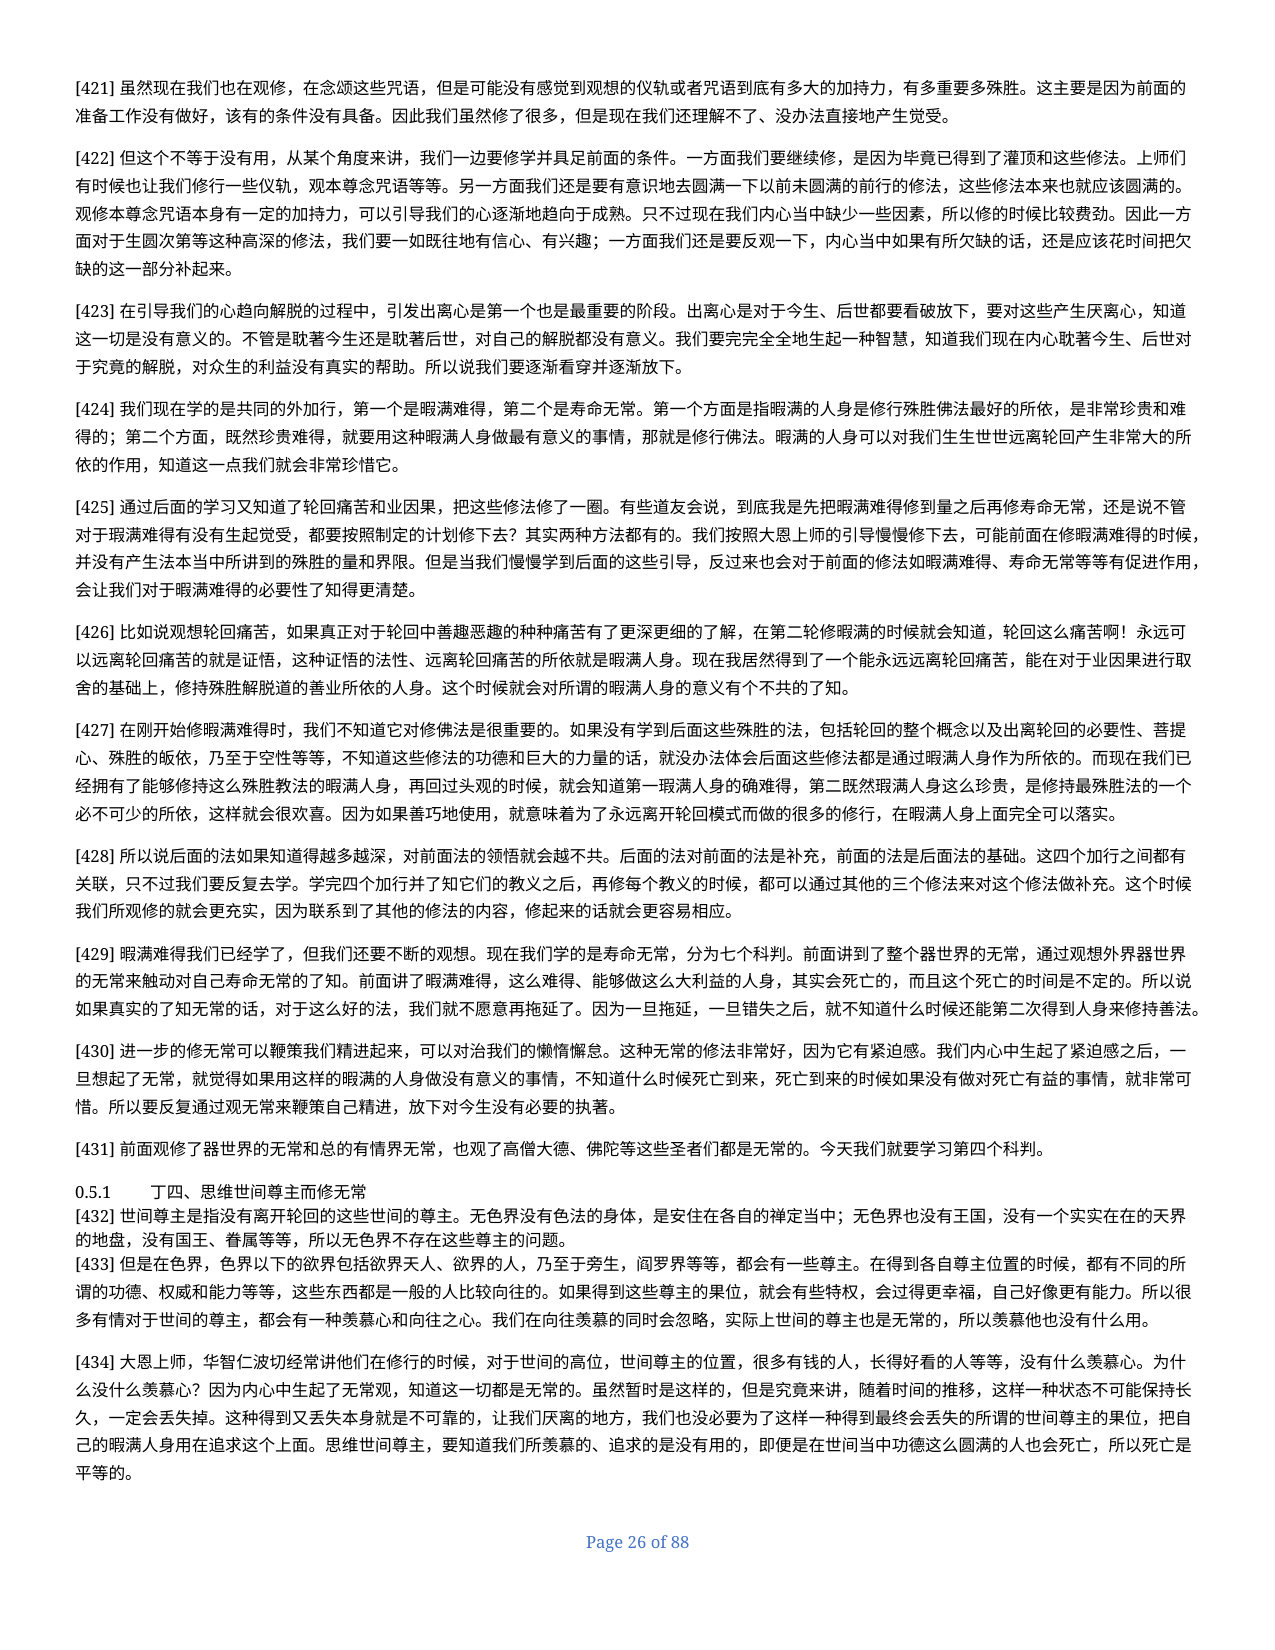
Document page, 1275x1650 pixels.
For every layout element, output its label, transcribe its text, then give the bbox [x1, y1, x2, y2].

text [425] 通过后面的学习又知道了轮回痛苦和业因果，把这些修法修了一圈。有些道友会说，到底我是先把暇满难得修到量之后再修寿命无常，还是说不管对于瑕满难得有没有生起觉受，都要按照制定的计划修下去？其实两种方法都有的。我们按照大恩上师的引导慢慢修下去，可能前面在修暇满难得的时候，并没有产生法本当中所讲到的殊胜的量和界限。但是当我们慢慢学到后面的这些引导，反过来也会对于前面的修法如暇满难得、寿命无常等等有促进作用，会让我们对于暇满难得的必要性了知得更清楚。 [75, 494, 1200, 601]
text [422] 但这个不等于没有用，从某个角度来讲，我们一边要修学并具足前面的条件。一方面我们要继续修，是因为毕竟已得到了灌顶和这些修法。上师们有时候也让我们修行一些仪轨，观本尊念咒语等等。另一方面我们还是要有意识地去圆满一下以前未圆满的前行的修法，这些修法本来也就应该圆满的。观修本尊念咒语本身有一定的加持力，可以引导我们的心逐渐地趋向于成熟。只不过现在我们内心当中缺少一些因素，所以修的时候比较费劲。因此一方面对于生圆次第等这种高深的修法，我们要一如既往地有信心、有兴趣；一方面我们还是要反观一下，内心当中如果有所欠缺的话，还是应该花时间把欠缺的这一部分补起来。 [75, 145, 1200, 280]
text [427] 在刚开始修暇满难得时，我们不知道它对修佛法是很重要的。如果没有学到后面这些殊胜的法，包括轮回的整个概念以及出离轮回的必要性、菩提心、殊胜的皈依，乃至于空性等等，不知道这些修法的功德和巨大的力量的话，就没办法体会后面这些修法都是通过暇满人身作为所依的。而现在我们已经拥有了能够修持这么殊胜教法的暇满人身，再回过头观的时候，就会知道第一瑕满人身的确难得，第二既然瑕满人身这么珍贵，是修持最殊胜法的一个必不可少的所依，这样就会很欢喜。因为如果善巧地使用，就意味着为了永远离开轮回模式而做的很多的修行，在暇满人身上面完全可以落实。 [75, 717, 1200, 825]
text [421] 虽然现在我们也在观修，在念颂这些咒语，但是可能没有感觉到观想的仪轨或者咒语到底有多大的加持力，有多重要多殊胜。这主要是因为前面的准备工作没有做好，该有的条件没有具备。因此我们虽然修了很多，但是现在我们还理解不了、没办法直接地产生觉受。 [75, 75, 1200, 127]
text [431] 前面观修了器世界的无常和总的有情界无常，也观了高僧大德、佛陀等这些圣者们都是无常的。今天我们就要学习第四个科判。 [75, 1136, 1200, 1161]
text [429] 暇满难得我们已经学了，但我们还要不断的观想。现在我们学的是寿命无常，分为七个科判。前面讲到了整个器世界的无常，通过观想外界器世界的无常来触动对自己寿命无常的了知。前面讲了暇满难得，这么难得、能够做这么大利益的人身，其实会死亡的，而且这个死亡的时间是不定的。所以说如果真实的了知无常的话，对于这么好的法，我们就不愿意再拖延了。因为一旦拖延，一旦错失之后，就不知道什么时候还能第二次得到人身来修持善法。 [75, 941, 1200, 1020]
text [430] 进一步的修无常可以鞭策我们精进起来，可以对治我们的懒惰懈怠。这种无常的修法非常好，因为它有紧迫感。我们内心中生起了紧迫感之后，一旦想起了无常，就觉得如果用这样的暇满的人身做没有意义的事情，不知道什么时候死亡到来，死亡到来的时候如果没有做对死亡有益的事情，就非常可惜。所以要反复通过观无常来鞭策自己精进，放下对今生没有必要的执著。 [75, 1038, 1200, 1118]
text [424] 我们现在学的是共同的外加行，第一个是暇满难得，第二个是寿命无常。第一个方面是指暇满的人身是修行殊胜佛法最好的所依，是非常珍贵和难得的；第二个方面，既然珍贵难得，就要用这种暇满人身做最有意义的事情，那就是修行佛法。暇满的人身可以对我们生生世世远离轮回产生非常大的所依的作用，知道这一点我们就会非常珍惜它。 [75, 396, 1200, 476]
text [423] 在引导我们的心趋向解脱的过程中，引发出离心是第一个也是最重要的阶段。出离心是对于今生、后世都要看破放下，要对这些产生厌离心，知道这一切是没有意义的。不管是耽著今生还是耽著后世，对自己的解脱都没有意义。我们要完完全全地生起一种智慧，知道我们现在内心耽著今生、后世对于究竟的解脱，对众生的利益没有真实的帮助。所以说我们要逐渐看穿并逐渐放下。 [75, 298, 1200, 378]
text [434] 大恩上师，华智仁波切经常讲他们在修行的时候，对于世间的高位，世间尊主的位置，很多有钱的人，长得好看的人等等，没有什么羡慕心。为什么没什么羡慕心？因为内心中生起了无常观，知道这一切都是无常的。虽然暂时是这样的，但是究竟来讲，随着时间的推移，这样一种状态不可能保持长久，一定会丢失掉。这种得到又丢失本身就是不可靠的，让我们厌离的地方，我们也没必要为了这样一种得到最终会丢失的所谓的世间尊主的果位，把自己的暇满人身用在追求这个上面。思维世间尊主，要知道我们所羡慕的、追求的是没有用的，即便是在世间当中功德这么圆满的人也会死亡，所以死亡是平等的。 [75, 1349, 1200, 1484]
text [433] 但是在色界，色界以下的欲界包括欲界天人、欲界的人，乃至于旁生，阎罗界等等，都会有一些尊主。在得到各自尊主位置的时候，都有不同的所谓的功德、权威和能力等等，这些东西都是一般的人比较向往的。如果得到这些尊主的果位，就会有些特权，会过得更幸福，自己好像更有能力。所以很多有情对于世间的尊主，都会有一种羡慕心和向往之心。我们在向往羡慕的同时会忽略，实际上世间的尊主也是无常的，所以羡慕他也没有什么用。 [75, 1251, 1200, 1331]
text [426] 比如说观想轮回痛苦，如果真正对于轮回中善趣恶趣的种种痛苦有了更深更细的了解，在第二轮修暇满的时候就会知道，轮回这么痛苦啊！永远可以远离轮回痛苦的就是证悟，这种证悟的法性、远离轮回痛苦的所依就是暇满人身。现在我居然得到了一个能永远远离轮回痛苦，能在对于业因果进行取舍的基础上，修持殊胜解脱道的善业所依的人身。这个时候就会对所谓的暇满人身的意义有个不共的了知。 [75, 619, 1200, 699]
text [428] 所以说后面的法如果知道得越多越深，对前面法的领悟就会越不共。后面的法对前面的法是补充，前面的法是后面法的基础。这四个加行之间都有关联，只不过我们要反复去学。学完四个加行并了知它们的教义之后，再修每个教义的时候，都可以通过其他的三个修法来对这个修法做补充。这个时候我们所观修的就会更充实，因为联系到了其他的修法的内容，修起来的话就会更容易相应。 [75, 843, 1200, 922]
